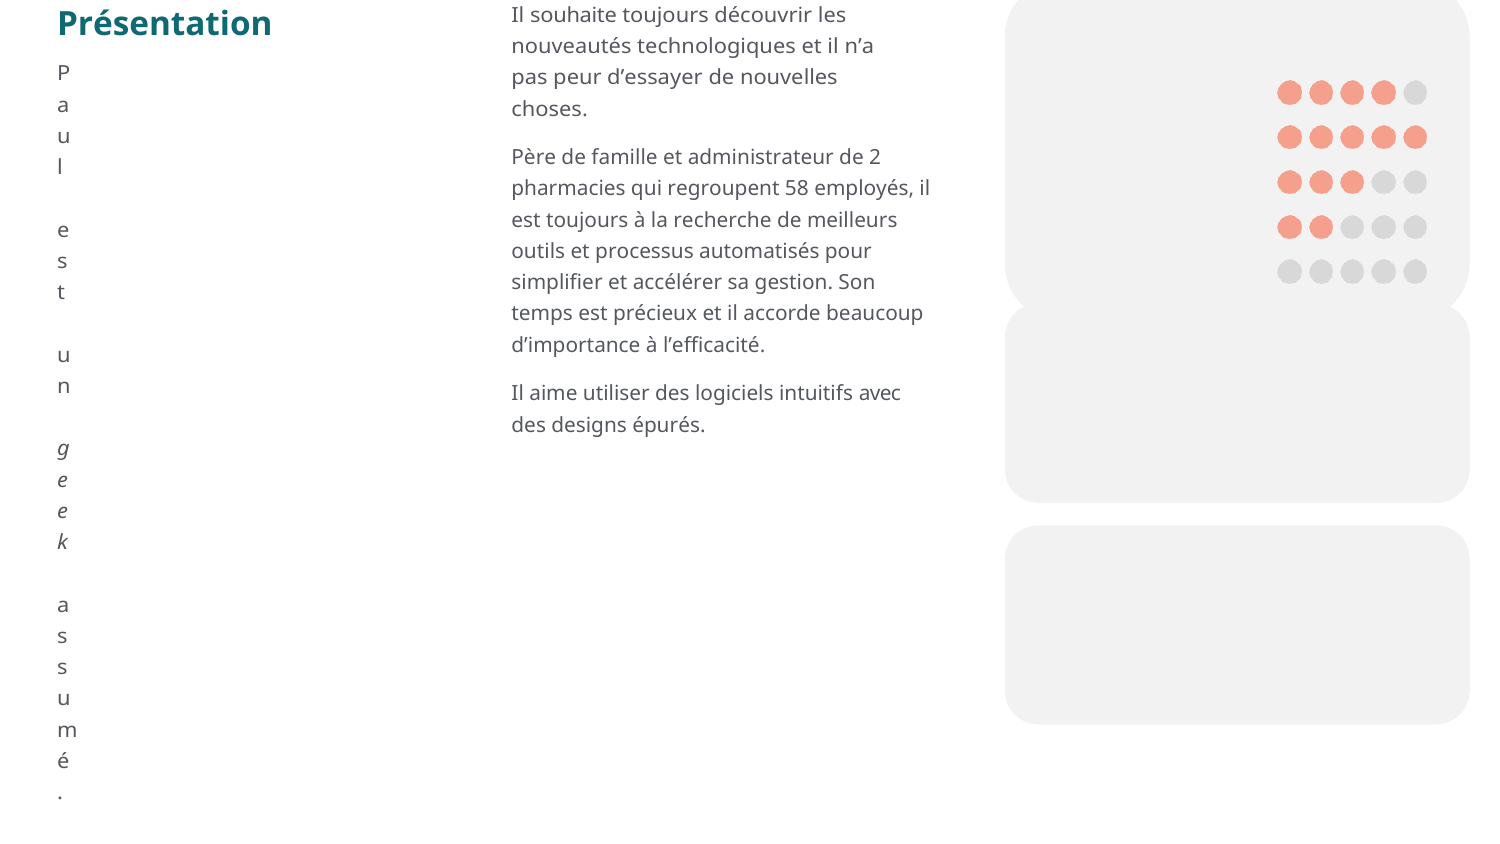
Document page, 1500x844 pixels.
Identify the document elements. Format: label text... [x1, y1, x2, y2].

picture [1277, 215, 1302, 239]
picture [1309, 215, 1333, 239]
picture [1371, 215, 1396, 239]
text Il aime utiliser des logiciels intuitifs avec des designs épurés. [511, 378, 936, 438]
picture [1277, 259, 1302, 284]
picture [1340, 170, 1364, 194]
picture [1403, 125, 1427, 149]
picture [1277, 125, 1302, 149]
picture [1340, 259, 1364, 284]
picture [1403, 80, 1427, 105]
picture [1340, 125, 1364, 149]
text Père de famille et administrateur de 2 pharmacies qui regroupent 58 employés, il est toujours à la recherche de meilleurs outils et processus automatisés pour simpliﬁer et accélérer sa gestion. Son temps est précieux et il accorde beaucoup d’importance à l’efﬁcacité. [511, 142, 933, 358]
picture [1371, 170, 1396, 194]
picture [1403, 259, 1427, 284]
picture [1309, 125, 1333, 149]
picture [1309, 259, 1333, 284]
picture [1309, 170, 1333, 194]
picture [1371, 125, 1396, 149]
picture [1371, 80, 1396, 105]
picture [1277, 170, 1302, 194]
picture [1371, 259, 1396, 284]
picture [1403, 215, 1427, 239]
subtitle Présentation [57, 0, 431, 45]
picture [1403, 170, 1427, 194]
picture [1340, 80, 1364, 105]
picture [1309, 80, 1333, 105]
picture [1340, 215, 1364, 239]
text Paul est un geek assumé. Il souhaite toujours découvrir les nouveautés technologiques et il n’a pas peur d’essayer de nouvelles choses. [511, 0, 890, 122]
picture [1277, 80, 1302, 105]
